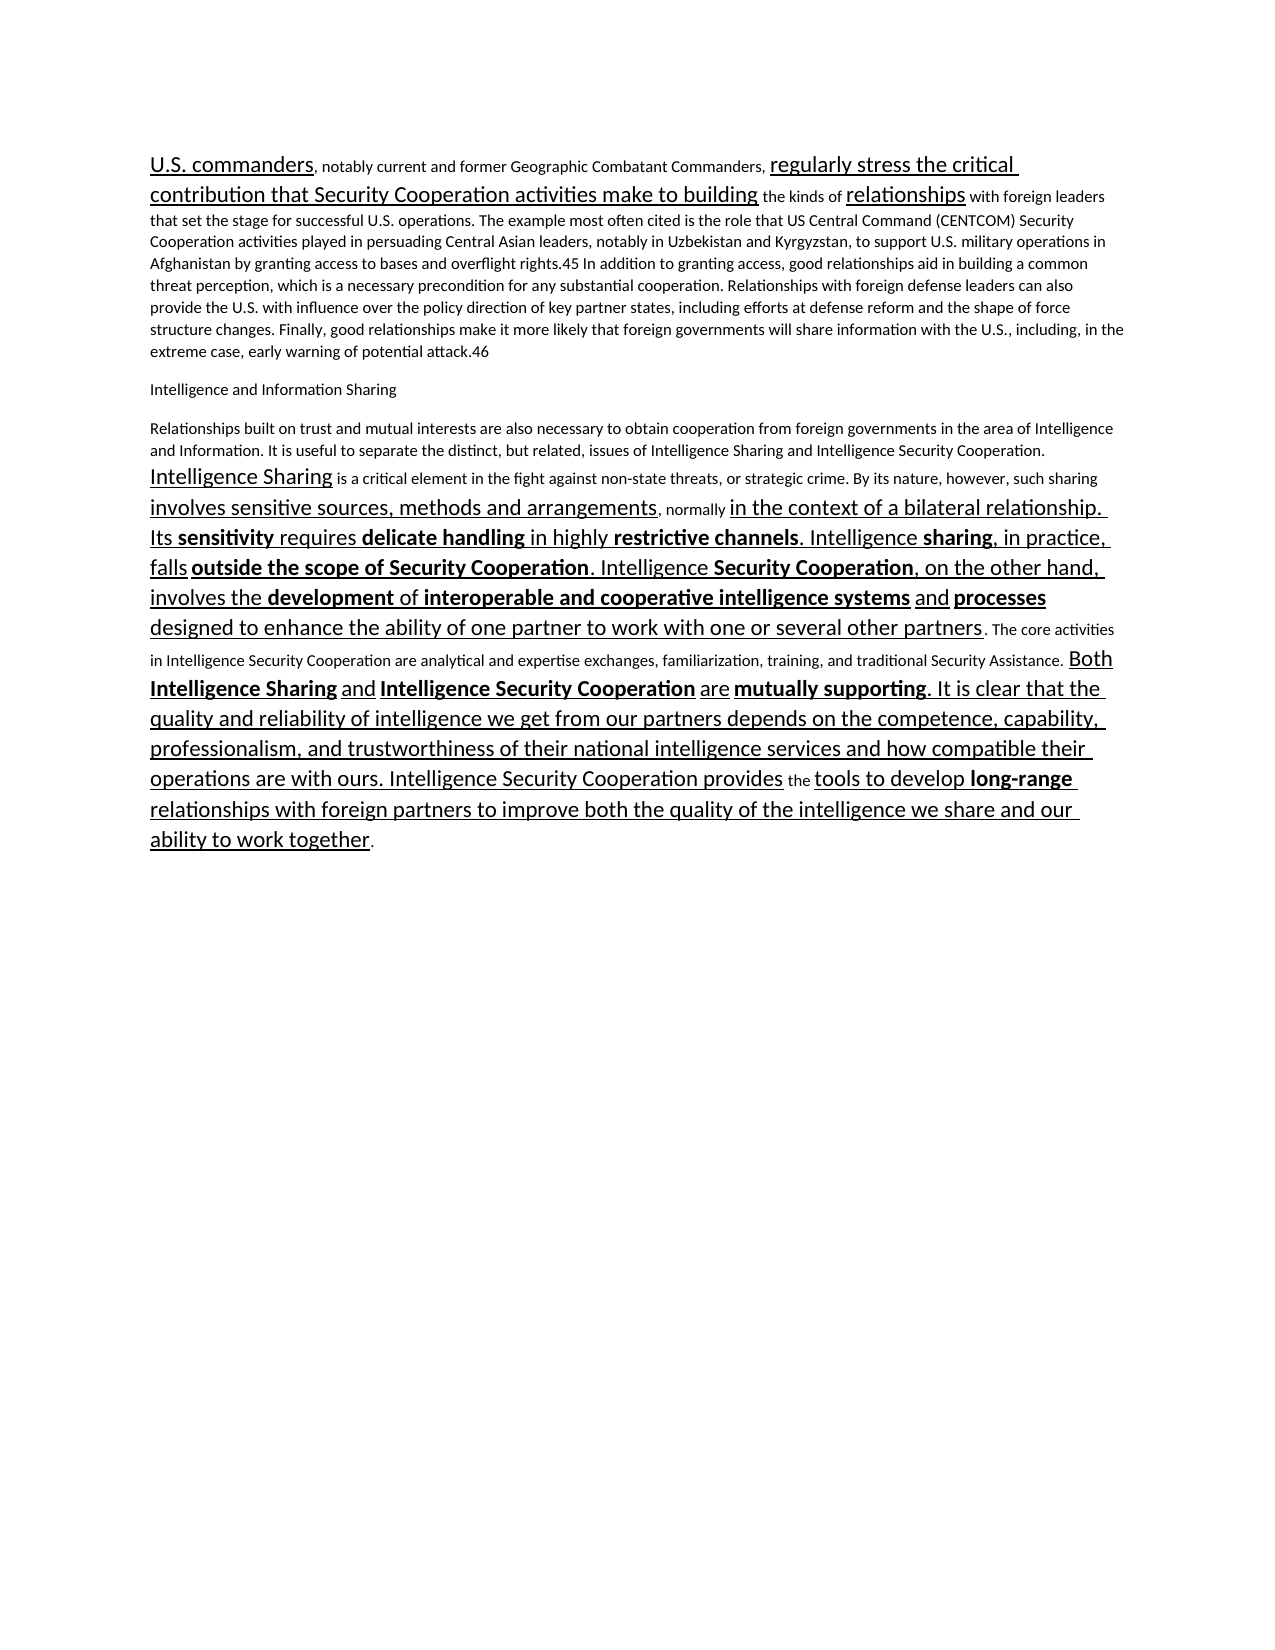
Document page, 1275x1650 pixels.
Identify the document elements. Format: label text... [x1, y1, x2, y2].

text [150, 150, 1125, 361]
text Relationships built on trust and mutual interests are also necessary to obtain cooperation from foreign governments in the area of Intelligence and Information. It is useful to separate the distinct, but related, issues of Intelligence Sharing and Intelligence Security Cooperation. Intelligence Sharing is a critical element in the fight against non-state threats, or strategic crime. By its nature, however, such sharing involves sensitive sources, methods and arrangements, normally in the context of a bilateral relationship. Its sensitivity requires delicate handling in highly restrictive channels. Intelligence sharing, in practice, falls outside the scope of Security Cooperation. Intelligence Security Cooperation, on the other hand, involves the development of interoperable and cooperative intelligence systems and processes designed to enhance the ability of one partner to work with one or several other partners. The core activities in Intelligence Security Cooperation are analytical and expertise exchanges, familiarization, training, and traditional Security Assistance. Both Intelligence Sharing and Intelligence Security Cooperation are mutually supporting. It is clear that the quality and reliability of intelligence we get from our partners depends on the competence, capability, professionalism, and trustworthiness of their national intelligence services and how compatible their operations are with ours. Intelligence Security Cooperation provides the tools to develop long-range relationships with foreign partners to improve both the quality of the intelligence we share and our ability to work together. [150, 418, 1125, 853]
text Intelligence and Information Sharing [150, 379, 1125, 400]
